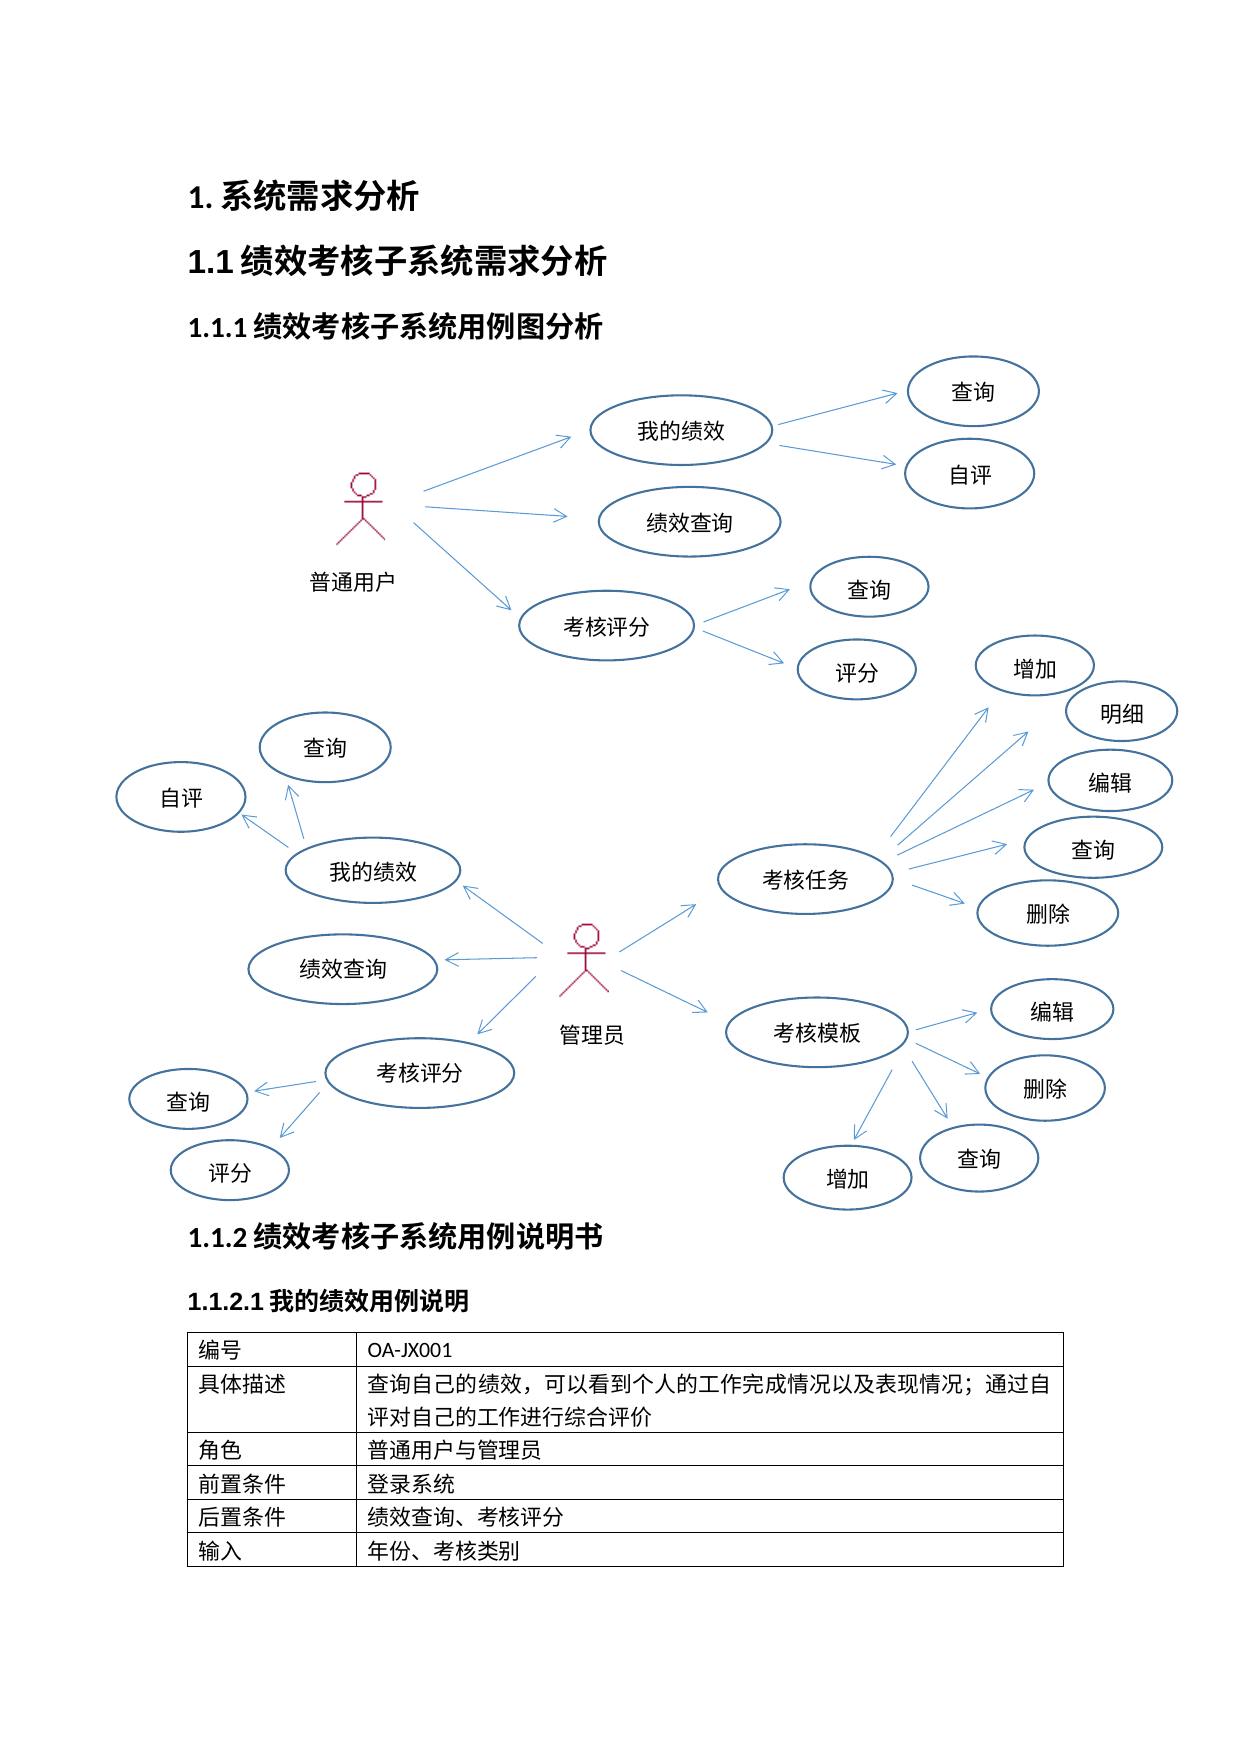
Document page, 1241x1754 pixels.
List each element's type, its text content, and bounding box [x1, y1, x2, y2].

table_cell 角色 [188, 1433, 356, 1465]
subtitle 1.1.2.1我的绩效用例说明 [187, 1267, 1053, 1332]
table_cell 后置条件 [188, 1500, 356, 1532]
table_cell 输入 [188, 1533, 356, 1566]
table_cell 登录系统 [357, 1466, 1063, 1499]
subtitle 系统需求分析 [187, 162, 1053, 227]
table_cell 绩效查询、考核评分 [357, 1500, 1063, 1532]
subtitle 1.1.1绩效考核子系统用例图分析 [187, 292, 1053, 357]
subtitle 1.1.2绩效考核子系统用例说明书 [187, 1202, 1053, 1267]
table_cell 普通用户与管理员 [357, 1433, 1063, 1465]
table_cell 年份、考核类别 [357, 1533, 1063, 1566]
table_header 编号 [188, 1333, 356, 1366]
picture [558, 913, 609, 1005]
subtitle 1.1绩效考核子系统需求分析 [187, 227, 1053, 292]
table_cell 具体描述 [188, 1367, 356, 1432]
table_header OA-JX001 [357, 1333, 1063, 1366]
table_cell 前置条件 [188, 1466, 356, 1499]
table_cell 查询自己的绩效，可以看到个人的工作完成情况以及表现情况；通过自评对自己的工作进行综合评价 [357, 1367, 1063, 1432]
picture [335, 462, 386, 553]
